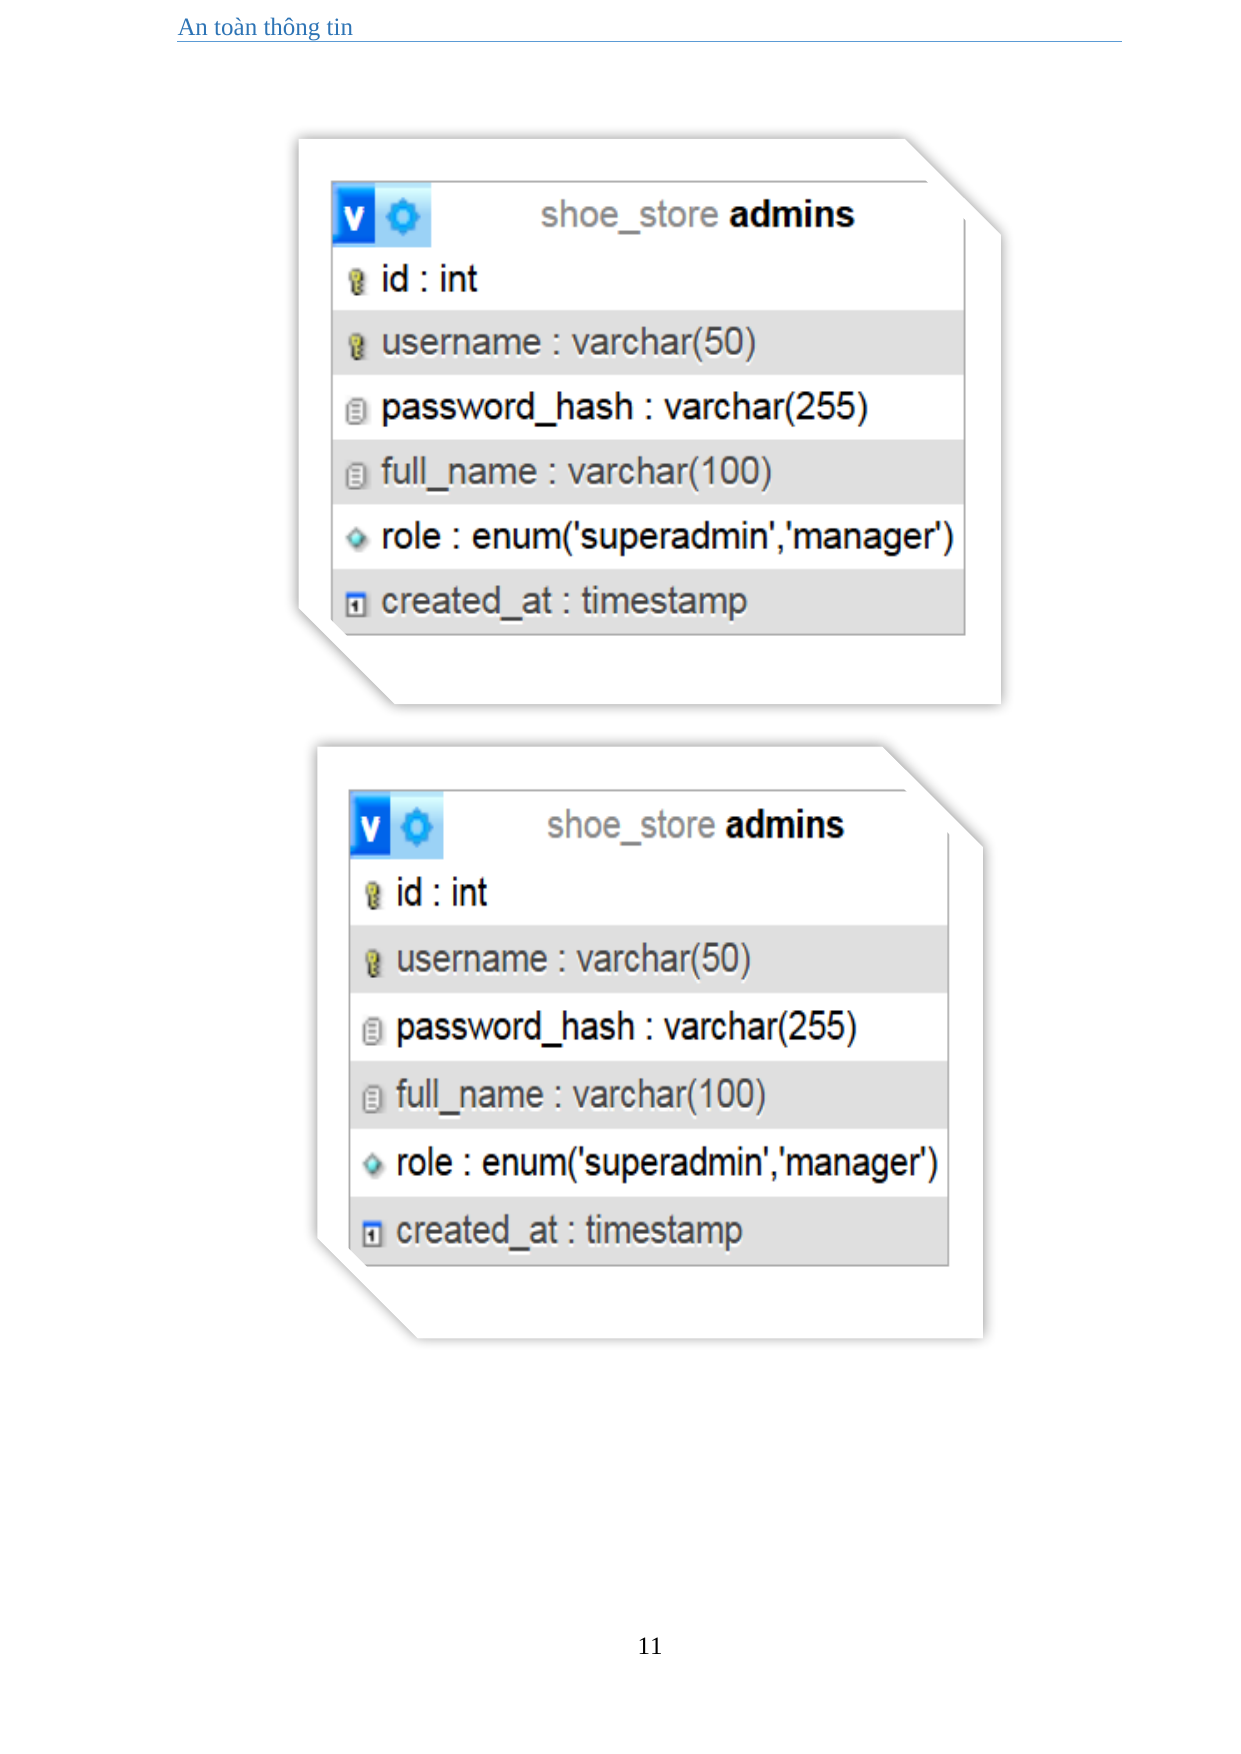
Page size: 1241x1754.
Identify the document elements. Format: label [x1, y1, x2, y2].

picture [332, 800, 968, 1362]
picture [314, 192, 986, 728]
